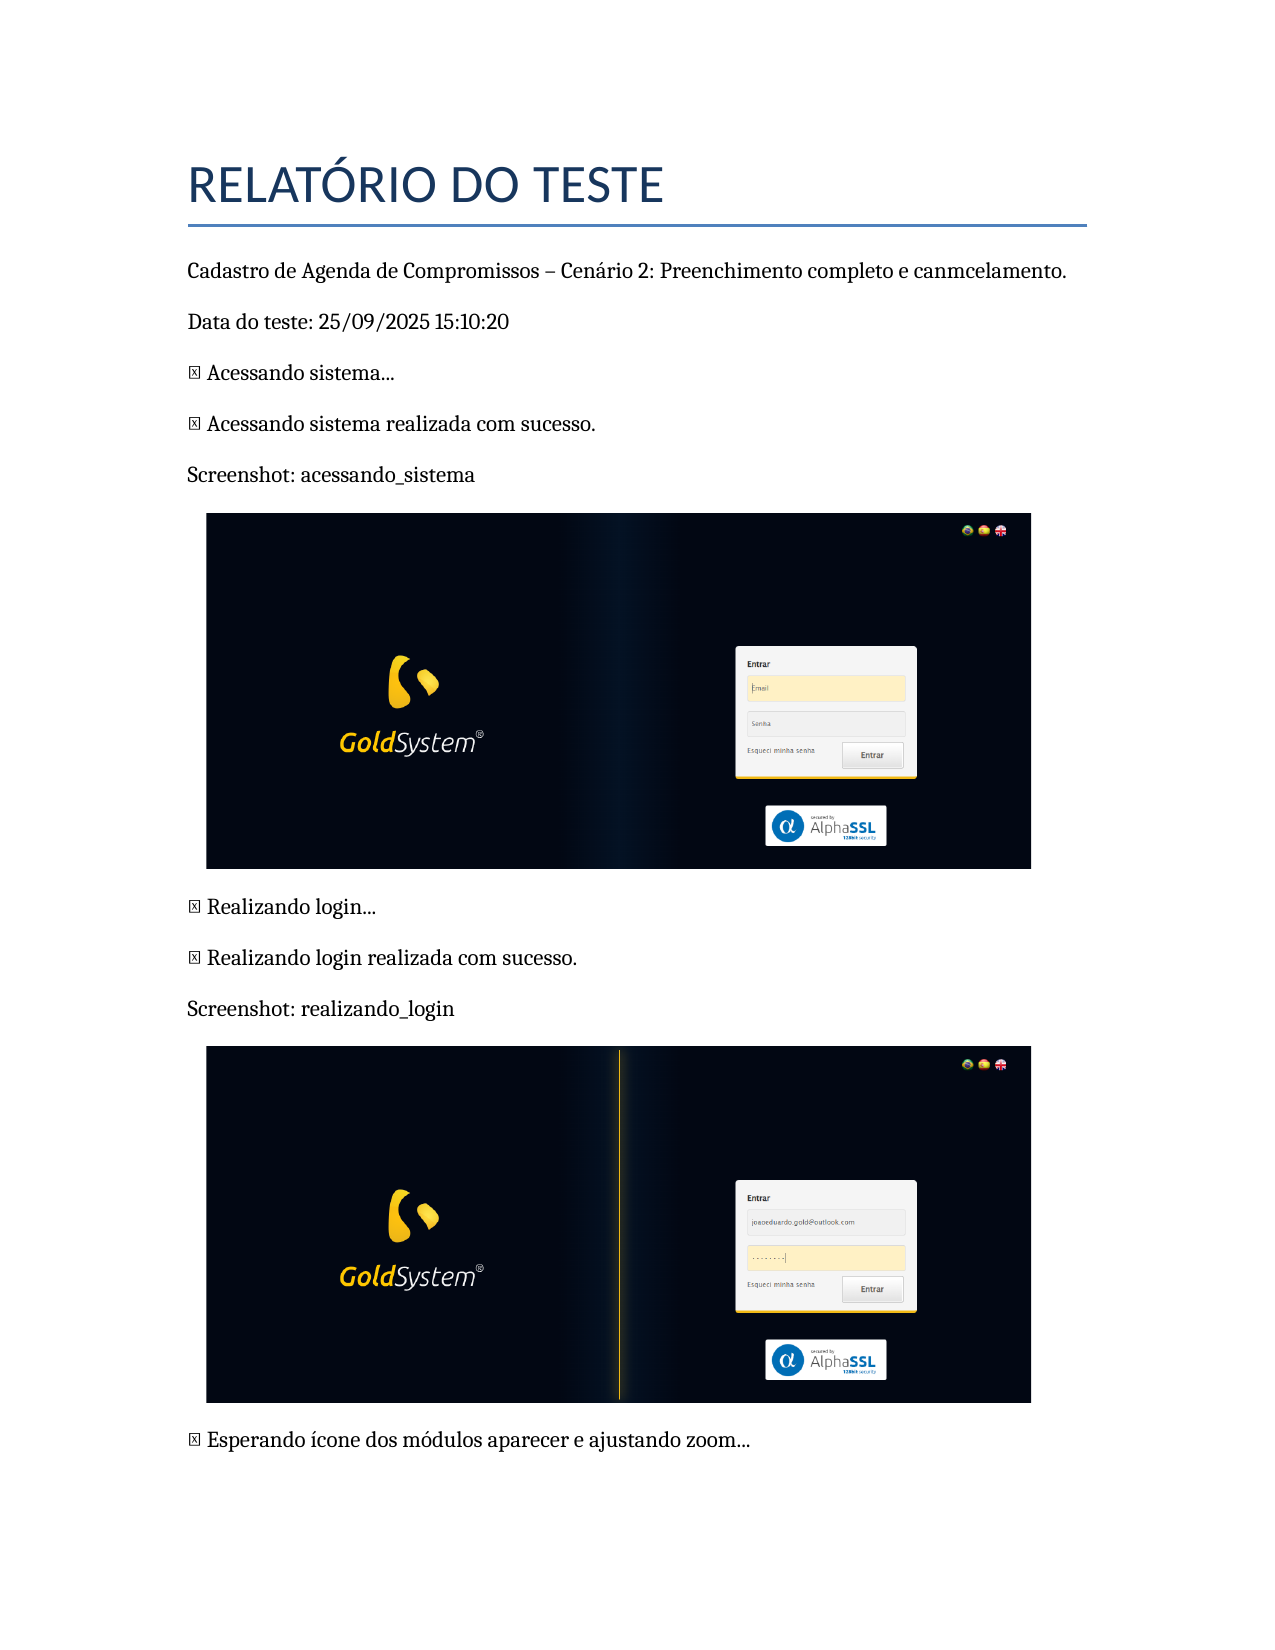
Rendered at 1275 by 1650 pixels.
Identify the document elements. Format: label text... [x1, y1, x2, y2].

text Screenshot: realizando_login [187, 996, 1087, 1022]
picture [206, 513, 1032, 869]
picture [206, 1046, 1032, 1403]
text 🔄 Acessando sistema... [187, 360, 1087, 386]
text ✅ Acessando sistema realizada com sucesso. [187, 411, 1087, 437]
text 🔄 Esperando ícone dos módulos aparecer e ajustando zoom... [187, 1427, 1087, 1453]
text Screenshot: acessando_sistema [187, 462, 1087, 488]
text Cadastro de Agenda de Compromissos – Cenário 2: Preenchimento completo e canmcelamento. [187, 258, 1087, 284]
text 🔄 Realizando login... [187, 893, 1087, 920]
title RELATÓRIO DO TESTE [187, 150, 1087, 227]
text Data do teste: 25/09/2025 15:10:20 [187, 309, 1087, 335]
text ✅ Realizando login realizada com sucesso. [187, 944, 1087, 971]
